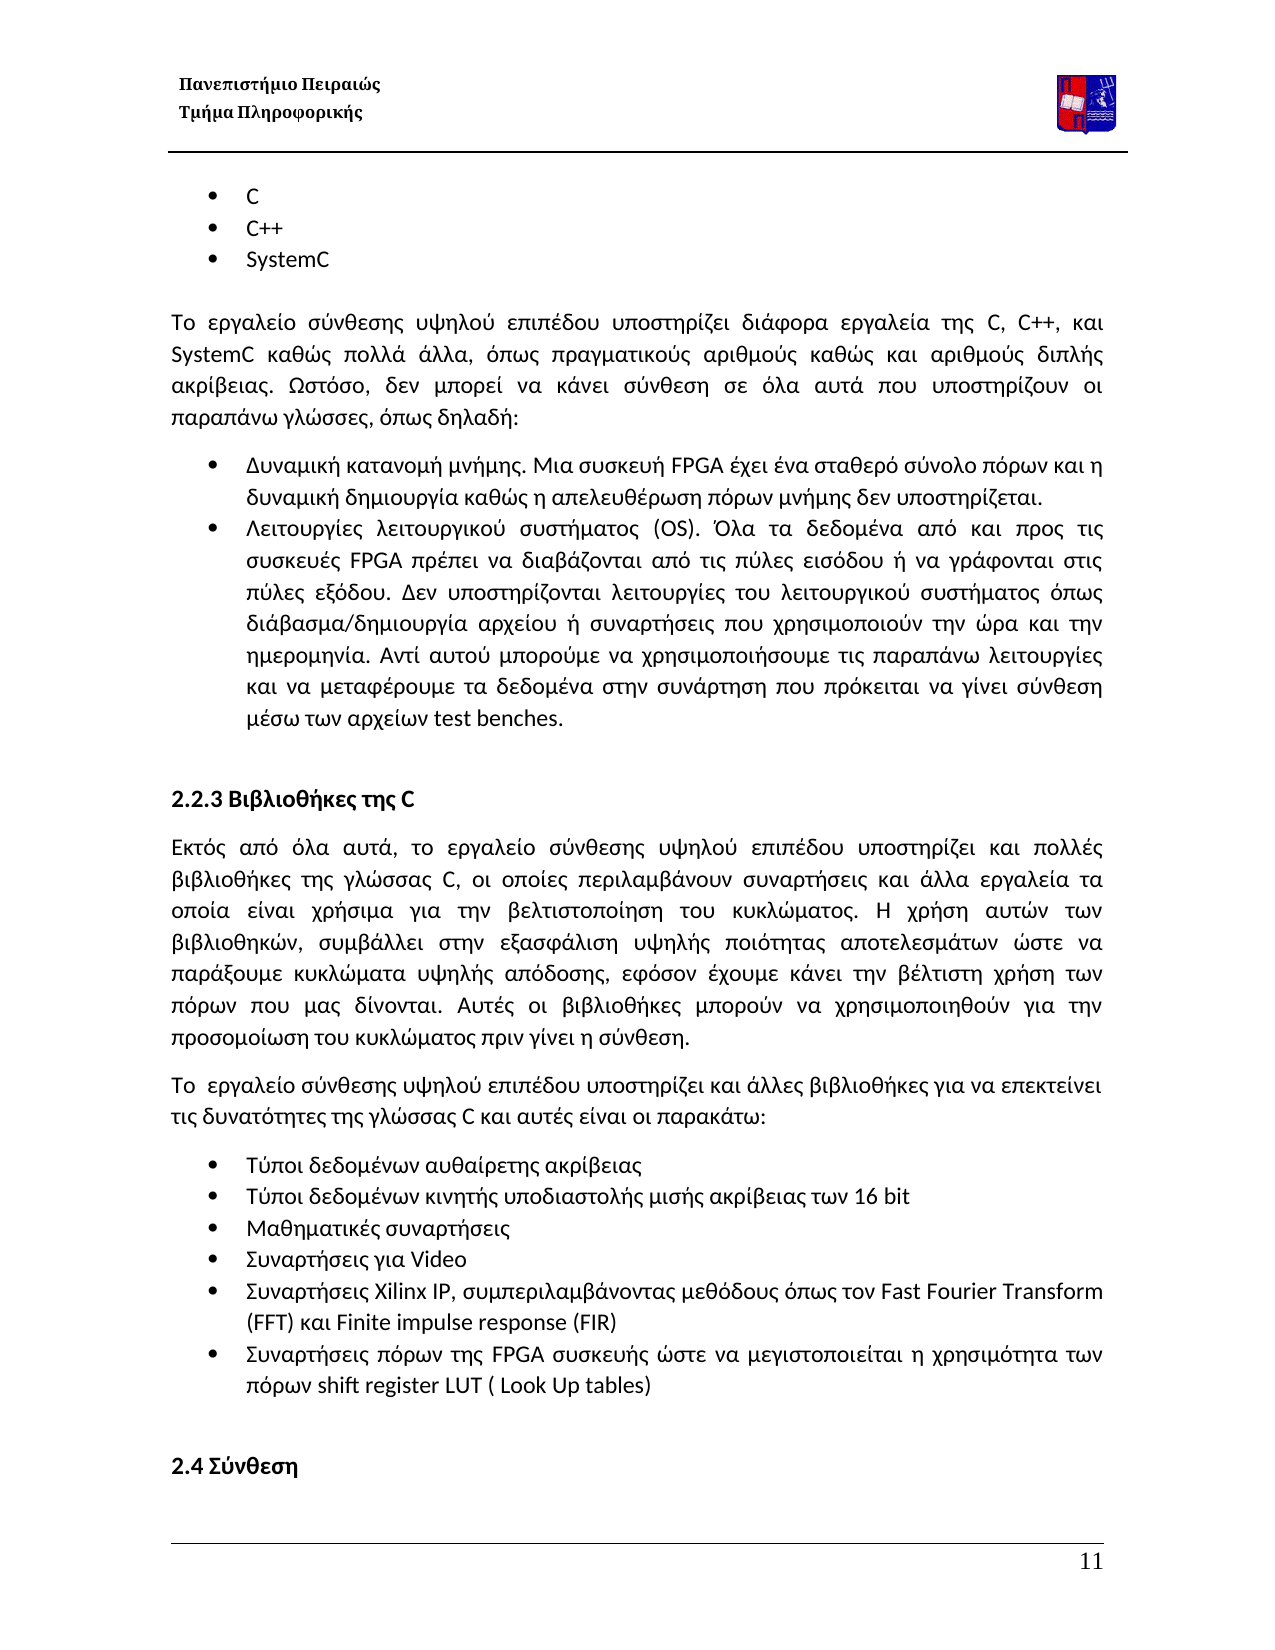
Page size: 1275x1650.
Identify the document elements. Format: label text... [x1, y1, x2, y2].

subtitle 2.4 Σύνθεση [171, 1450, 1104, 1481]
list SystemC [209, 244, 1104, 274]
list Λειτουργίες λειτουργικού συστήματος (OS). Όλα τα δεδομένα από και προς τις συσκευές FPGA πρέπει να διαβάζονται από τις πύλες εισόδου ή να γράφονται στις πύλες εξόδου. Δεν υποστηρίζονται λειτουργίες του λειτουργικού συστήματος όπως διάβασμα/δημιουργία αρχείου ή συναρτήσεις που χρησιμοποιούν την ώρα και την ημερομηνία. Αντί αυτού μπορούμε να χρησιμοποιήσουμε τις παραπάνω λειτουργίες και να μεταφέρουμε τα δεδομένα στην συνάρτηση που πρόκειται να γίνει σύνθεση μέσω των αρχείων test benches. [209, 513, 1104, 732]
text Το εργαλείο σύνθεσης υψηλού επιπέδου υποστηρίζει και άλλες βιβλιοθήκες για να επεκτείνει τις δυνατότητες της γλώσσας C και αυτές είναι οι παρακάτω: [171, 1070, 1104, 1131]
list Μαθηματικές συναρτήσεις [209, 1213, 1104, 1242]
list Συναρτήσεις Xilinx IP, συμπεριλαμβάνοντας μεθόδους όπως τον Fast Fourier Transform (FFT) και Finite impulse response (FIR) [209, 1276, 1104, 1337]
list Τύποι δεδομένων αυθαίρετης ακρίβειας [209, 1150, 1104, 1179]
list C++ [209, 213, 1104, 242]
list Δυναμική κατανομή μνήμης. Μια συσκευή FPGA έχει ένα σταθερό σύνολο πόρων και η δυναμική δημιουργία καθώς η απελευθέρωση πόρων μνήμης δεν υποστηρίζεται. [209, 450, 1104, 511]
list Τύποι δεδομένων κινητής υποδιαστολής μισής ακρίβειας των 16 bit [209, 1181, 1104, 1211]
list C [209, 181, 1104, 211]
list Συναρτήσεις για Video [209, 1244, 1104, 1274]
text Εκτός από όλα αυτά, το εργαλείο σύνθεσης υψηλού επιπέδου υποστηρίζει και πολλές βιβλιοθήκες της γλώσσας C, οι οποίες περιλαμβάνουν συναρτήσεις και άλλα εργαλεία τα οποία είναι χρήσιμα για την βελτιστοποίηση του κυκλώματος. Η χρήση αυτών των βιβλιοθηκών, συμβάλλει στην εξασφάλιση υψηλής ποιότητας αποτελεσμάτων ώστε να παράξουμε κυκλώματα υψηλής απόδοσης, εφόσον έχουμε κάνει την βέλτιστη χρήση των πόρων που μας δίνονται. Αυτές οι βιβλιοθήκες μπορούν να χρησιμοποιηθούν για την προσομοίωση του κυκλώματος πριν γίνει η σύνθεση. [171, 832, 1104, 1051]
list Συναρτήσεις πόρων της FPGA συσκευής ώστε να μεγιστοποιείται η χρησιμότητα των πόρων shift register LUT ( Look Up tables) [209, 1339, 1104, 1400]
subtitle 2.2.3 Βιβλιοθήκες της C [171, 783, 1104, 813]
picture [1057, 75, 1117, 135]
text To εργαλείο σύνθεσης υψηλού επιπέδου υποστηρίζει διάφορα εργαλεία της C, C++, και SystemC καθώς πολλά άλλα, όπως πραγματικούς αριθμούς καθώς και αριθμούς διπλής ακρίβειας. Ωστόσο, δεν μπορεί να κάνει σύνθεση σε όλα αυτά που υποστηρίζουν οι παραπάνω γλώσσες, όπως δηλαδή: [171, 307, 1104, 431]
